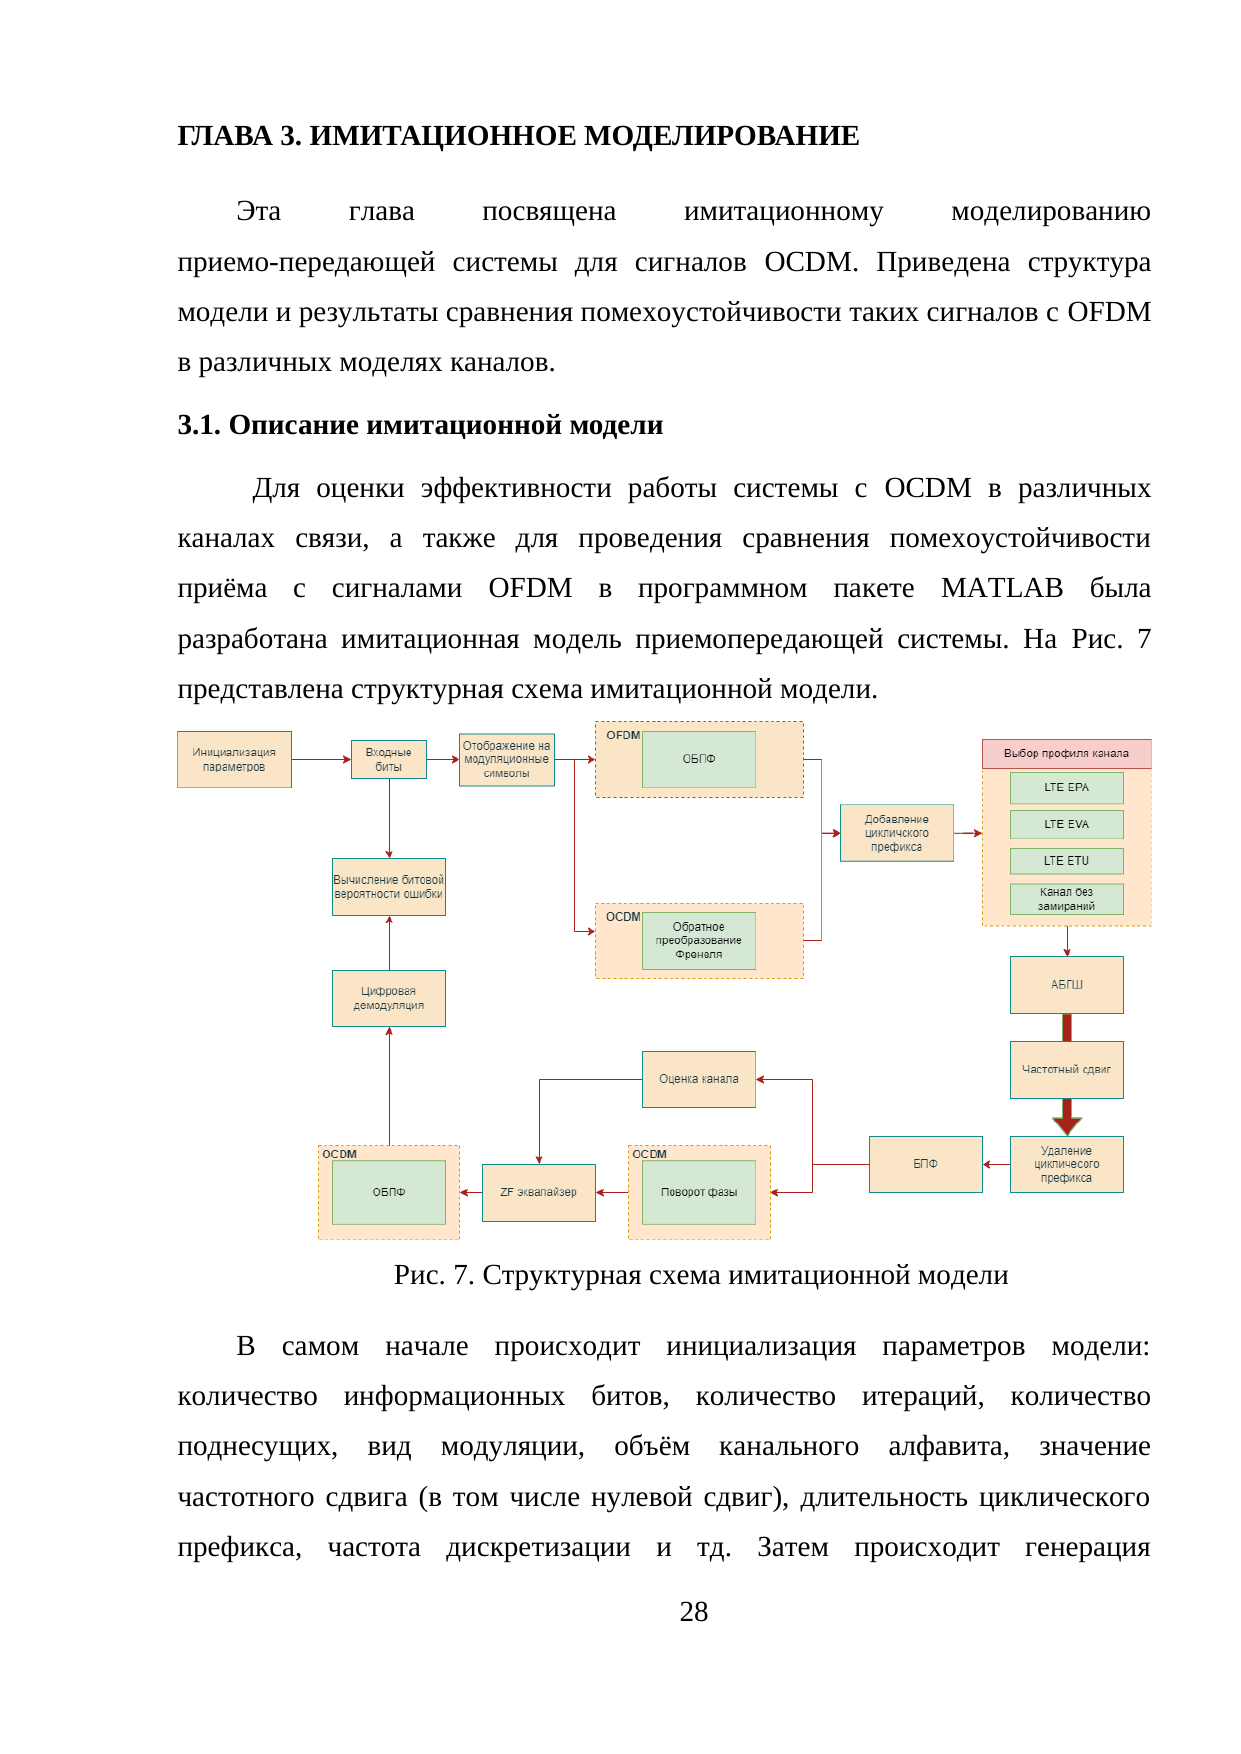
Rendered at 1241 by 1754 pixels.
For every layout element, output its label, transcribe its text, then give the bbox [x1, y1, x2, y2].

text 3.1. Описание имитационной модели [177, 407, 1152, 441]
text Эта глава посвящена имитационному моделированию приемо-передающей системы для сигналов OCDM. Приведена структура модели и результаты сравнения помехоустойчивости таких сигналов с OFDM в различных моделях каналов. [177, 193, 1152, 378]
picture [177, 721, 1152, 1240]
text Для оценки эффективности работы системы с OCDM в различных каналах связи, а также для проведения сравнения помехоустойчивости приёма с сигналами OFDM в программном пакете MATLAB была разработана имитационная модель приемопередающей системы. На рисунке 7 представлена структурная схема имитационной модели. [177, 470, 1152, 705]
text Глава 3. Имитационное моделирование [177, 118, 1152, 152]
